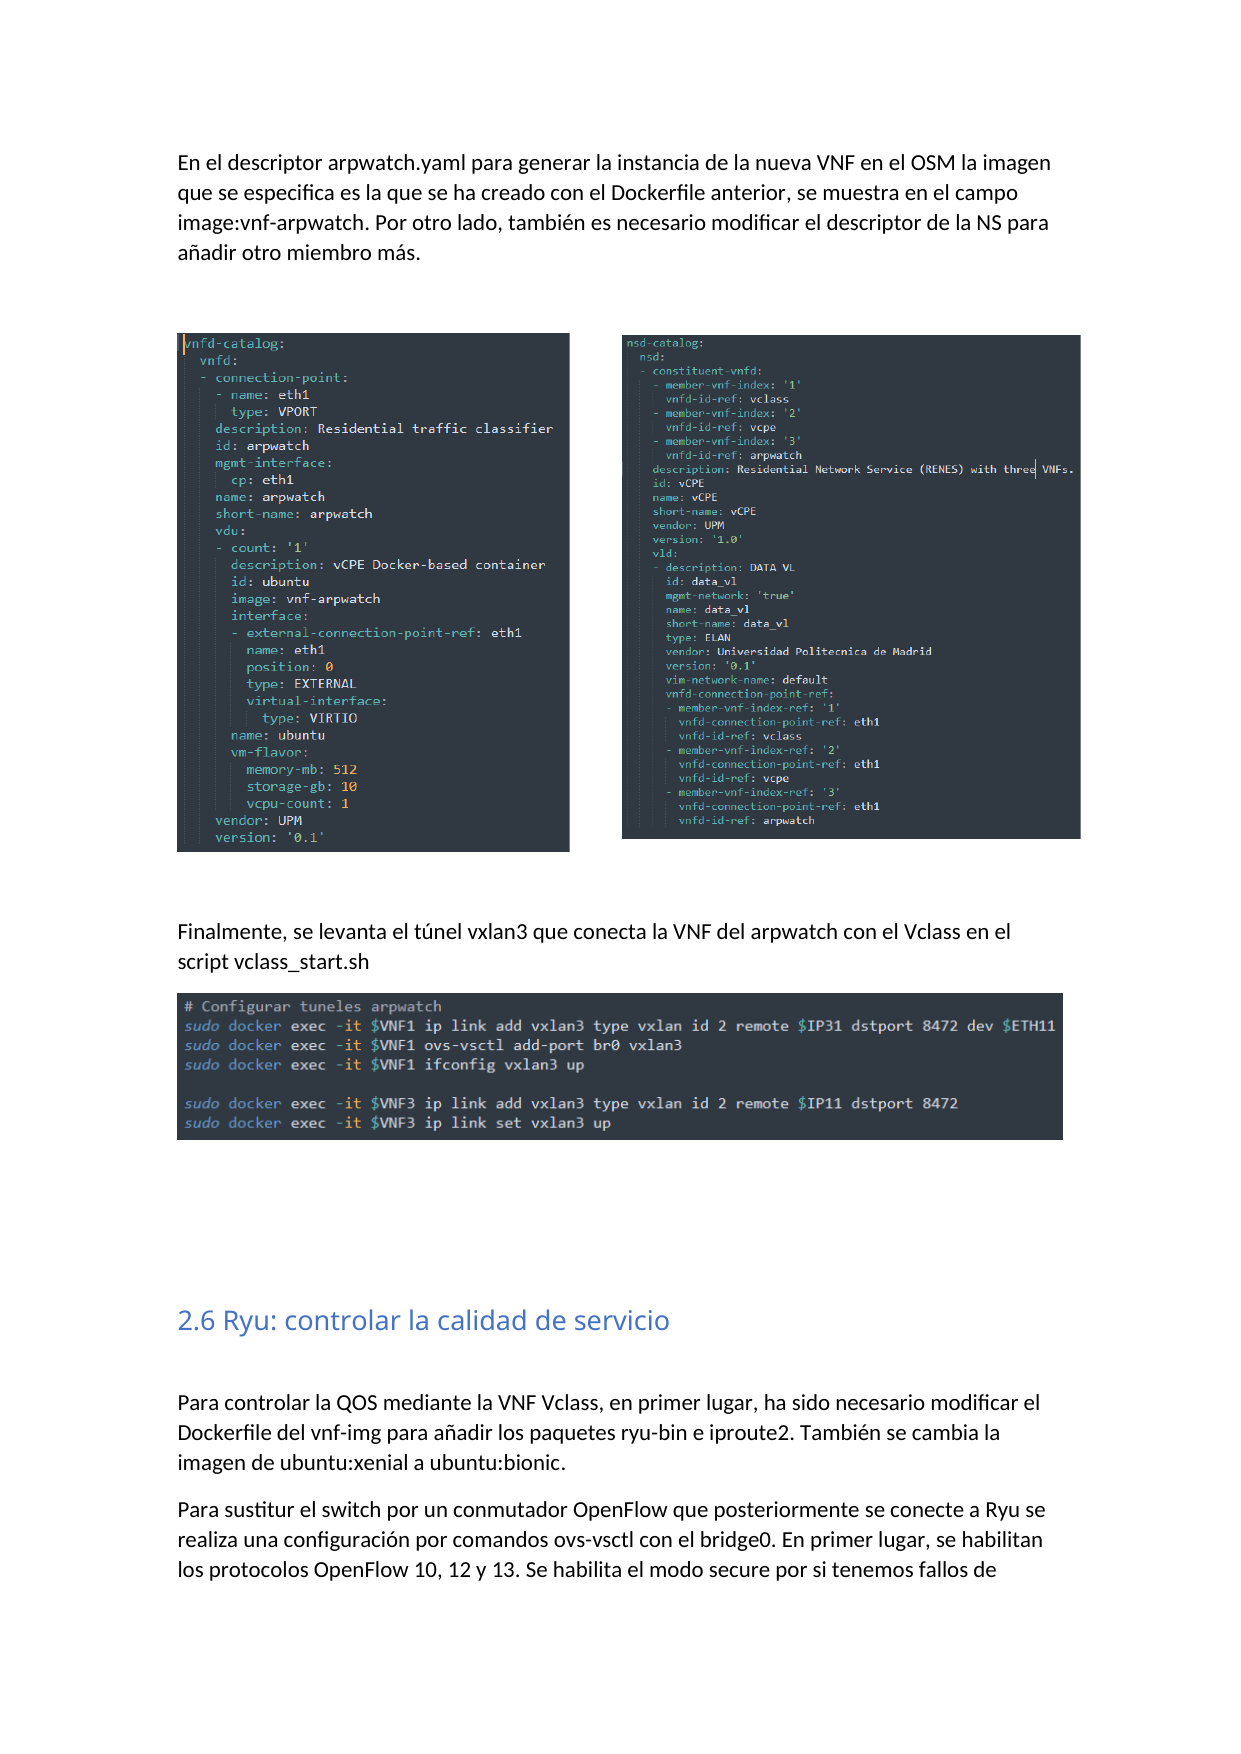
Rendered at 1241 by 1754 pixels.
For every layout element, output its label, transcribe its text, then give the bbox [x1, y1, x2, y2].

text En el descriptor arpwatch.yaml para generar la instancia de la nueva VNF en el OSM la imagen que se especifica es la que se ha creado con el Dockerfile anterior, se muestra en el campo image:vnf-arpwatch. Por otro lado, también es necesario modificar el descriptor de la NS para añadir otro miembro más. [177, 148, 1063, 266]
picture [622, 335, 1081, 839]
picture [177, 993, 1063, 1140]
picture [177, 333, 570, 852]
subtitle 2.6 Ryu: controlar la calidad de servicio [177, 1301, 1063, 1338]
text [177, 1495, 1063, 1584]
text Para controlar la QOS mediante la VNF Vclass, en primer lugar, ha sido necesario modificar el Dockerfile del vnf-img para añadir los paquetes ryu-bin e iproute2. También se cambia la imagen de ubuntu:xenial a ubuntu:bionic. [177, 1388, 1063, 1476]
text Finalmente, se levanta el túnel vxlan3 que conecta la VNF del arpwatch con el Vclass en el script vclass_start.sh [177, 917, 1063, 975]
